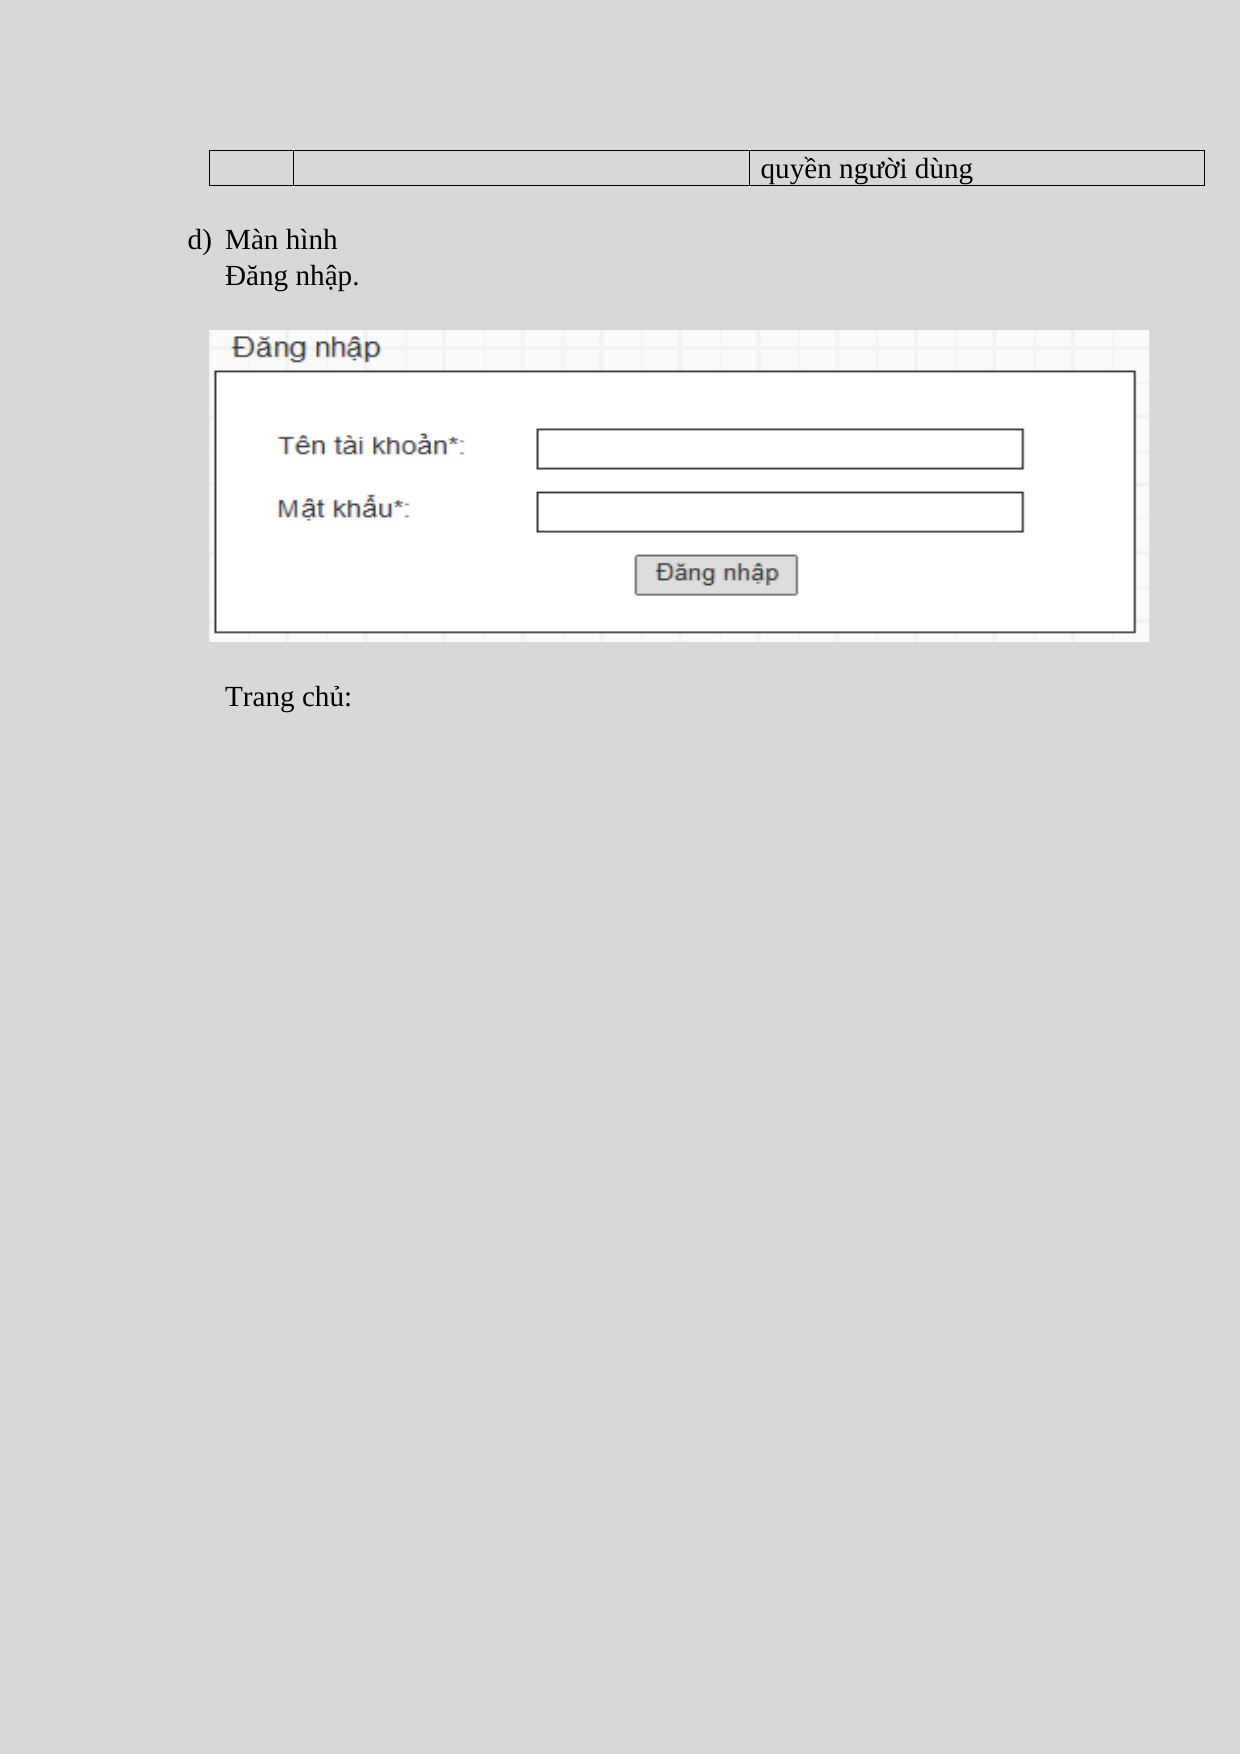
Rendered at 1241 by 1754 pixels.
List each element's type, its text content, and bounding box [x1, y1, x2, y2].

list Đăng nhập. [225, 258, 1119, 291]
table_cell 4 [210, 151, 293, 184]
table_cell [750, 151, 1204, 184]
list Màn hình [187, 222, 1119, 255]
picture [209, 330, 1150, 642]
table_cell [294, 151, 749, 184]
list Trang chủ: [225, 679, 1119, 713]
